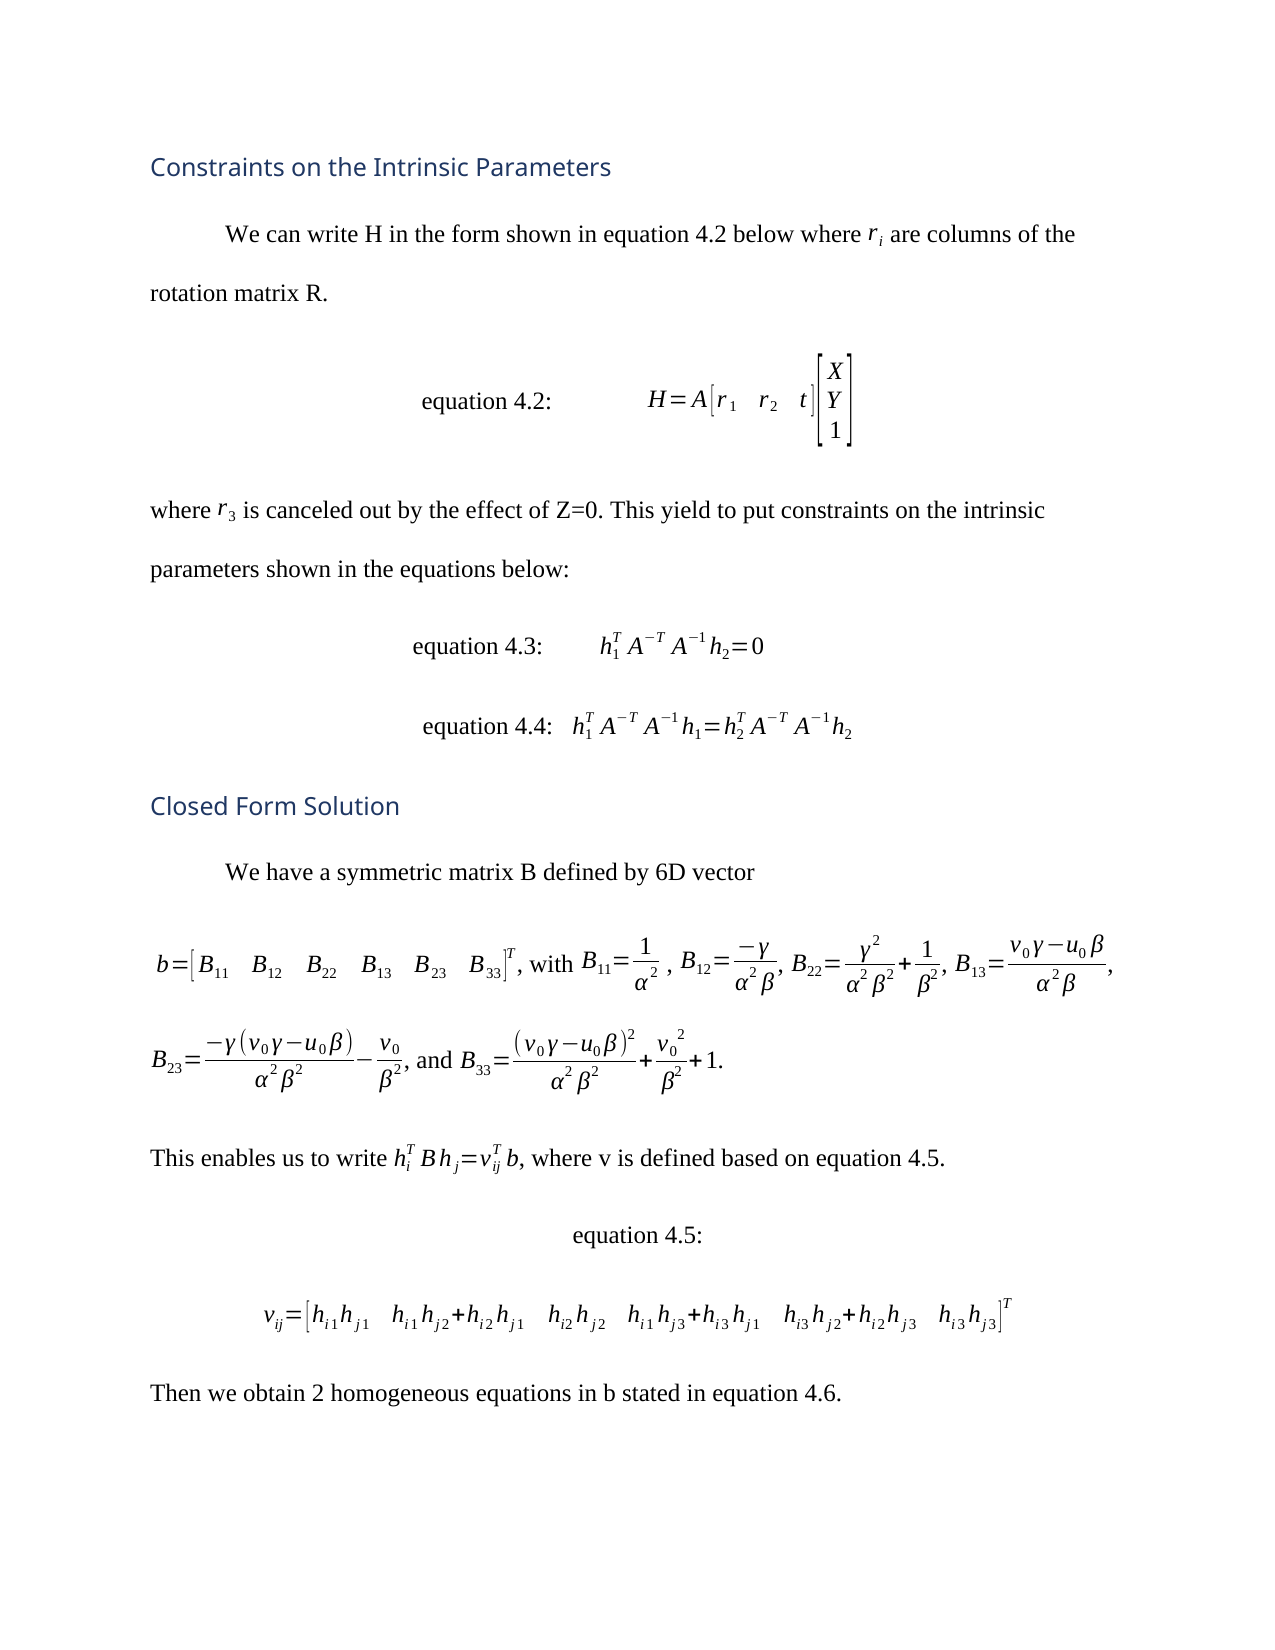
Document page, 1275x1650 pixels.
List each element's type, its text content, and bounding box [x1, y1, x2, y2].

subtitle Constraints on the Intrinsic Parameters [150, 150, 1125, 184]
text equation 4.2: [150, 352, 1125, 448]
text equation 4.4: [150, 708, 1125, 743]
subtitle Closed Form Solution [150, 788, 1125, 823]
text Then we obtain 2 homogeneous equations in b stated in equation 4.6. [150, 1378, 1125, 1407]
text equation 4.3: [150, 628, 1125, 663]
text equation 4.5: [150, 1221, 1125, 1249]
text This enables us to write , where v is defined based on equation 4.5. [150, 1140, 1125, 1175]
text , with , , , , , and . [150, 931, 1125, 1095]
text We can write H in the form shown in equation 4.2 below where are columns of the rotation matrix R. [150, 218, 1125, 307]
text where is canceled out by the effect of Z=0. This yield to put constraints on the intrinsic parameters shown in the equations below: [150, 494, 1125, 582]
text We have a symmetric matrix B defined by 6D vector [150, 857, 1125, 885]
